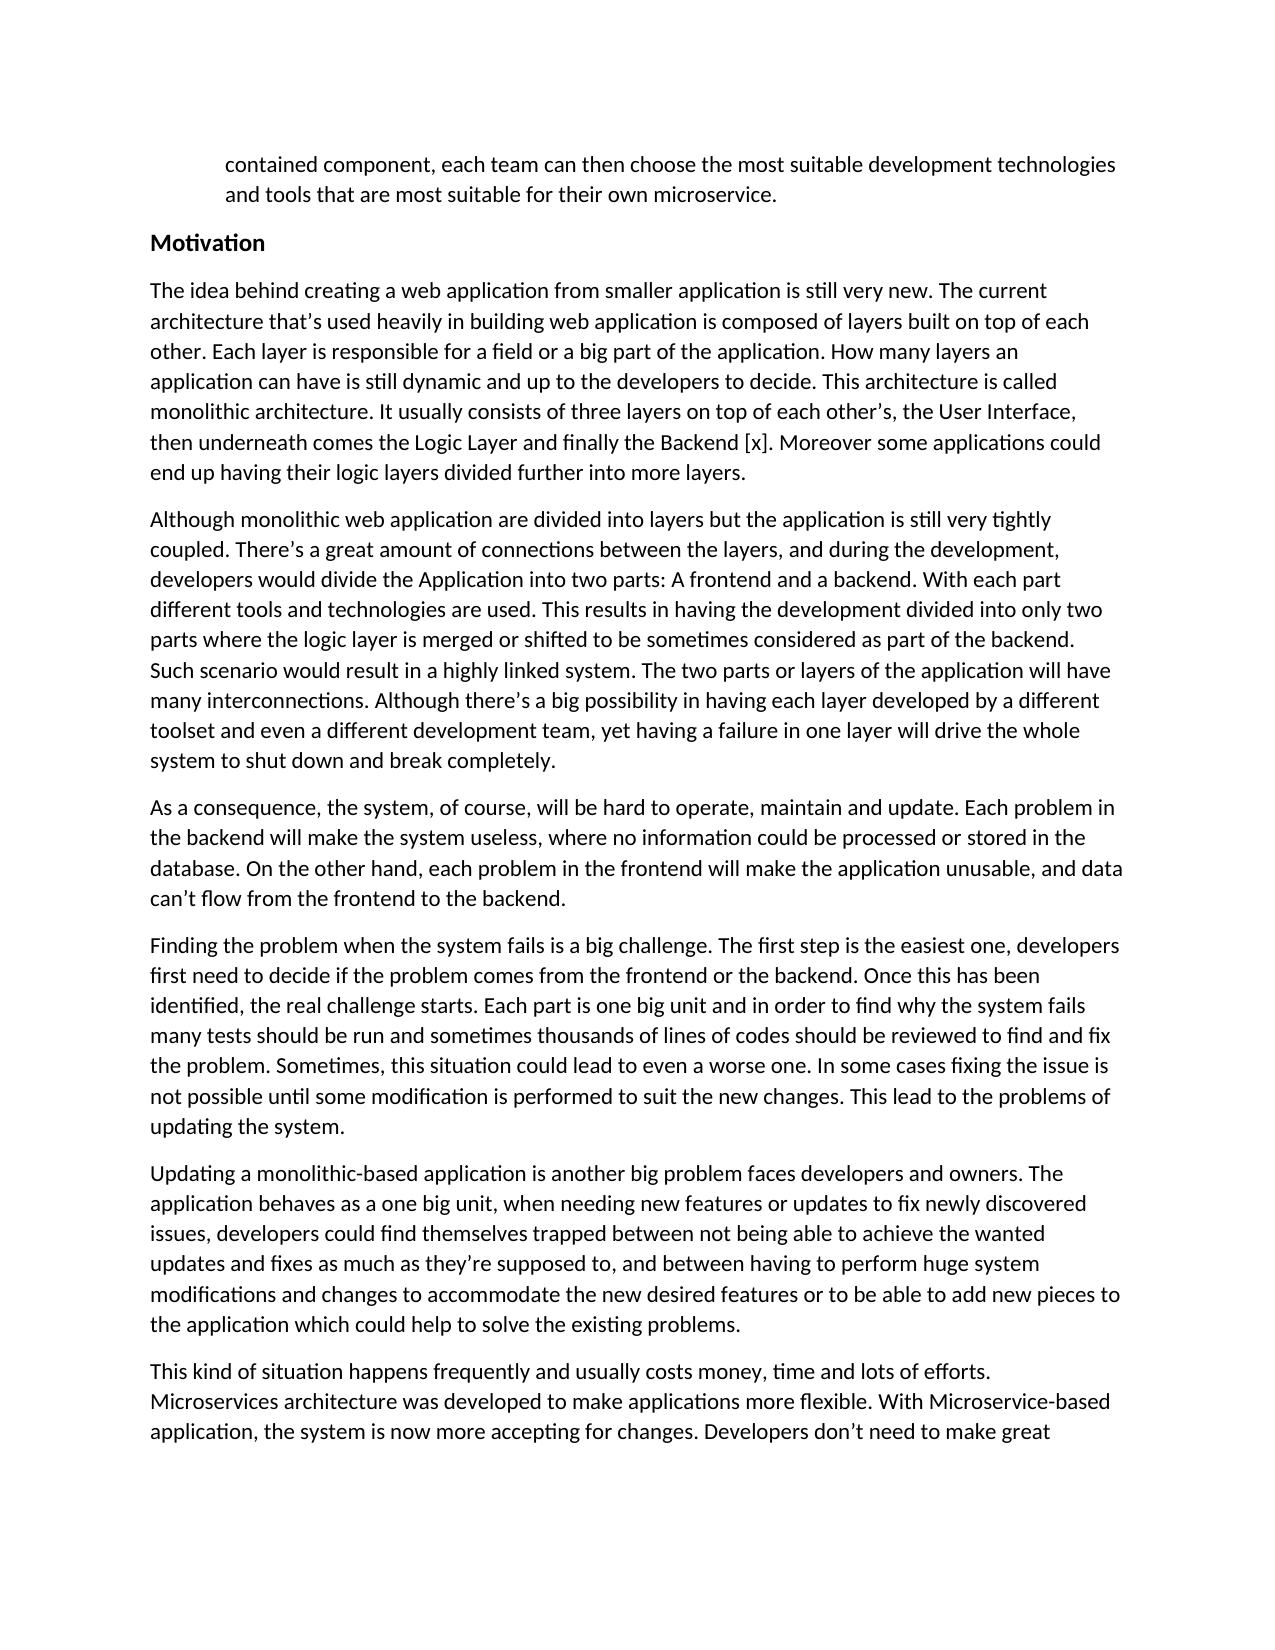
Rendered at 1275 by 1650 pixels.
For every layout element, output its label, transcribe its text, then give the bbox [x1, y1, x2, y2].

text The idea behind creating a web application from smaller application is still very new. The current architecture that’s used heavily in building web application is composed of layers built on top of each other. Each layer is responsible for a field or a big part of the application. How many layers an application can have is still dynamic and up to the developers to decide. This architecture is called monolithic architecture. It usually consists of three layers on top of each other’s, the User Interface, then underneath comes the Logic Layer and finally the Backend [x]. Moreover some applications could end up having their logic layers divided further into more layers. [150, 277, 1125, 486]
text Motivation [150, 227, 1125, 258]
text Although monolithic web application are divided into layers but the application is still very tightly coupled. There’s a great amount of connections between the layers, and during the development, developers would divide the Application into two parts: A frontend and a backend. With each part different tools and technologies are used. This results in having the development divided into only two parts where the logic layer is merged or shifted to be sometimes considered as part of the backend. Such scenario would result in a highly linked system. The two parts or layers of the application will have many interconnections. Although there’s a big possibility in having each layer developed by a different toolset and even a different development team, yet having a failure in one layer will drive the whole system to shut down and break completely. [150, 505, 1125, 774]
text Updating a monolithic-based application is another big problem faces developers and owners. The application behaves as a one big unit, when needing new features or updates to fix newly discovered issues, developers could find themselves trapped between not being able to achieve the wanted updates and fixes as much as they’re supposed to, and between having to perform huge system modifications and changes to accommodate the new desired features or to be able to add new pieces to the application which could help to solve the existing problems. [150, 1159, 1125, 1338]
text Finding the problem when the system fails is a big challenge. The first step is the easiest one, developers first need to decide if the problem comes from the frontend or the backend. Once this has been identified, the real challenge starts. Each part is one big unit and in order to find why the system fails many tests should be run and sometimes thousands of lines of codes should be reviewed to find and fix the problem. Sometimes, this situation could lead to even a worse one. In some cases fixing the issue is not possible until some modification is performed to suit the new changes. This lead to the problems of updating the system. [150, 931, 1125, 1140]
text As a consequence, the system, of course, will be hard to operate, maintain and update. Each problem in the backend will make the system useless, where no information could be processed or stored in the database. On the other hand, each problem in the frontend will make the application unusable, and data can’t flow from the frontend to the backend. [150, 793, 1125, 912]
